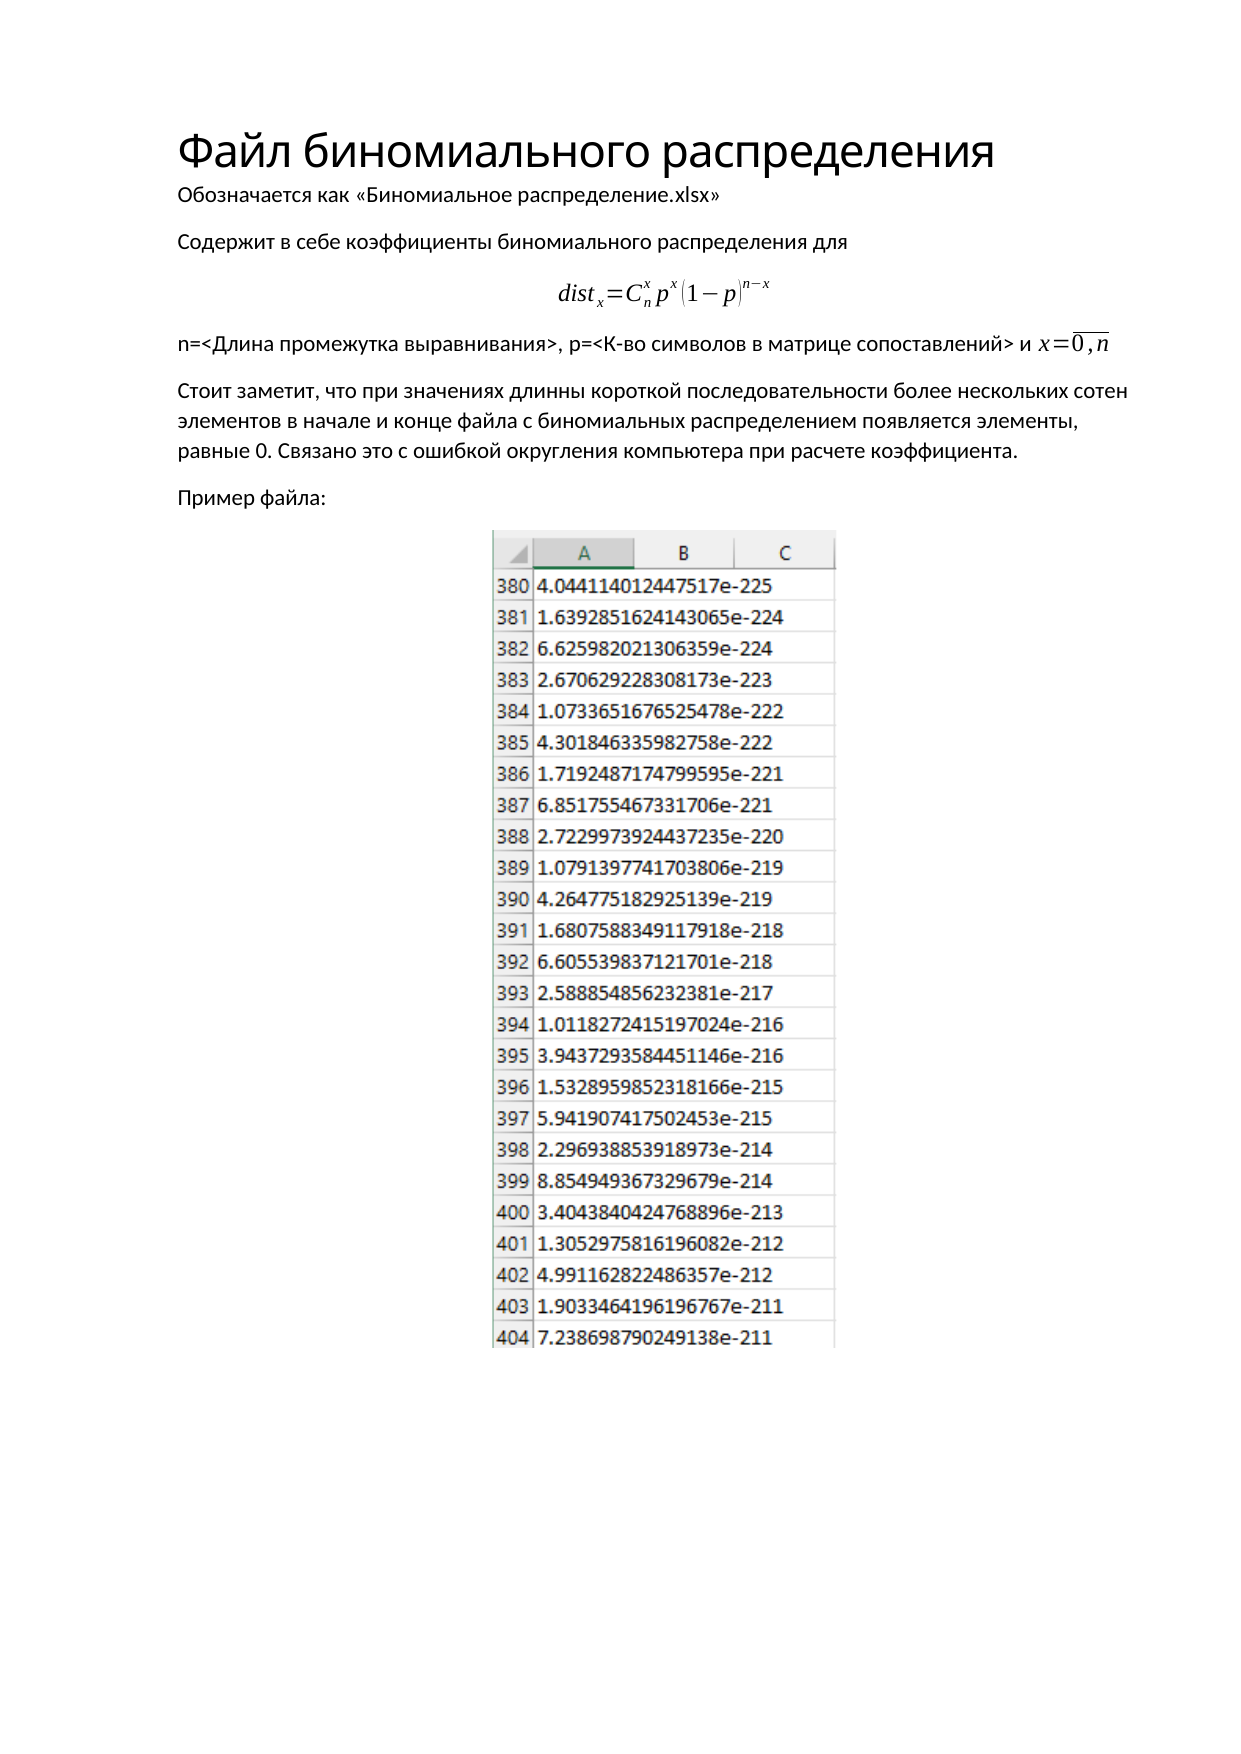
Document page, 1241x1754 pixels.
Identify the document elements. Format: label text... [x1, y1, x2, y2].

text Содержит в себе коэффициенты биномиального распределения для [177, 227, 1152, 255]
text Обозначается как «Биномиальное распределение.xlsx» [177, 181, 1152, 208]
title Файл биномиального распределения [177, 118, 1152, 181]
text n=<Длина промежутка выравнивания>, p=<К-во символов в матрице сопоставлений> и [177, 329, 1152, 357]
picture [492, 530, 837, 1348]
text Пример файла: [177, 483, 1152, 511]
text Стоит заметит, что при значениях длинны короткой последовательности более нескольких сотен элементов в начале и конце файла с биномиальных распределением появляется элементы, равные 0. Связано это с ошибкой округления компьютера при расчете коэффициента. [177, 376, 1152, 464]
